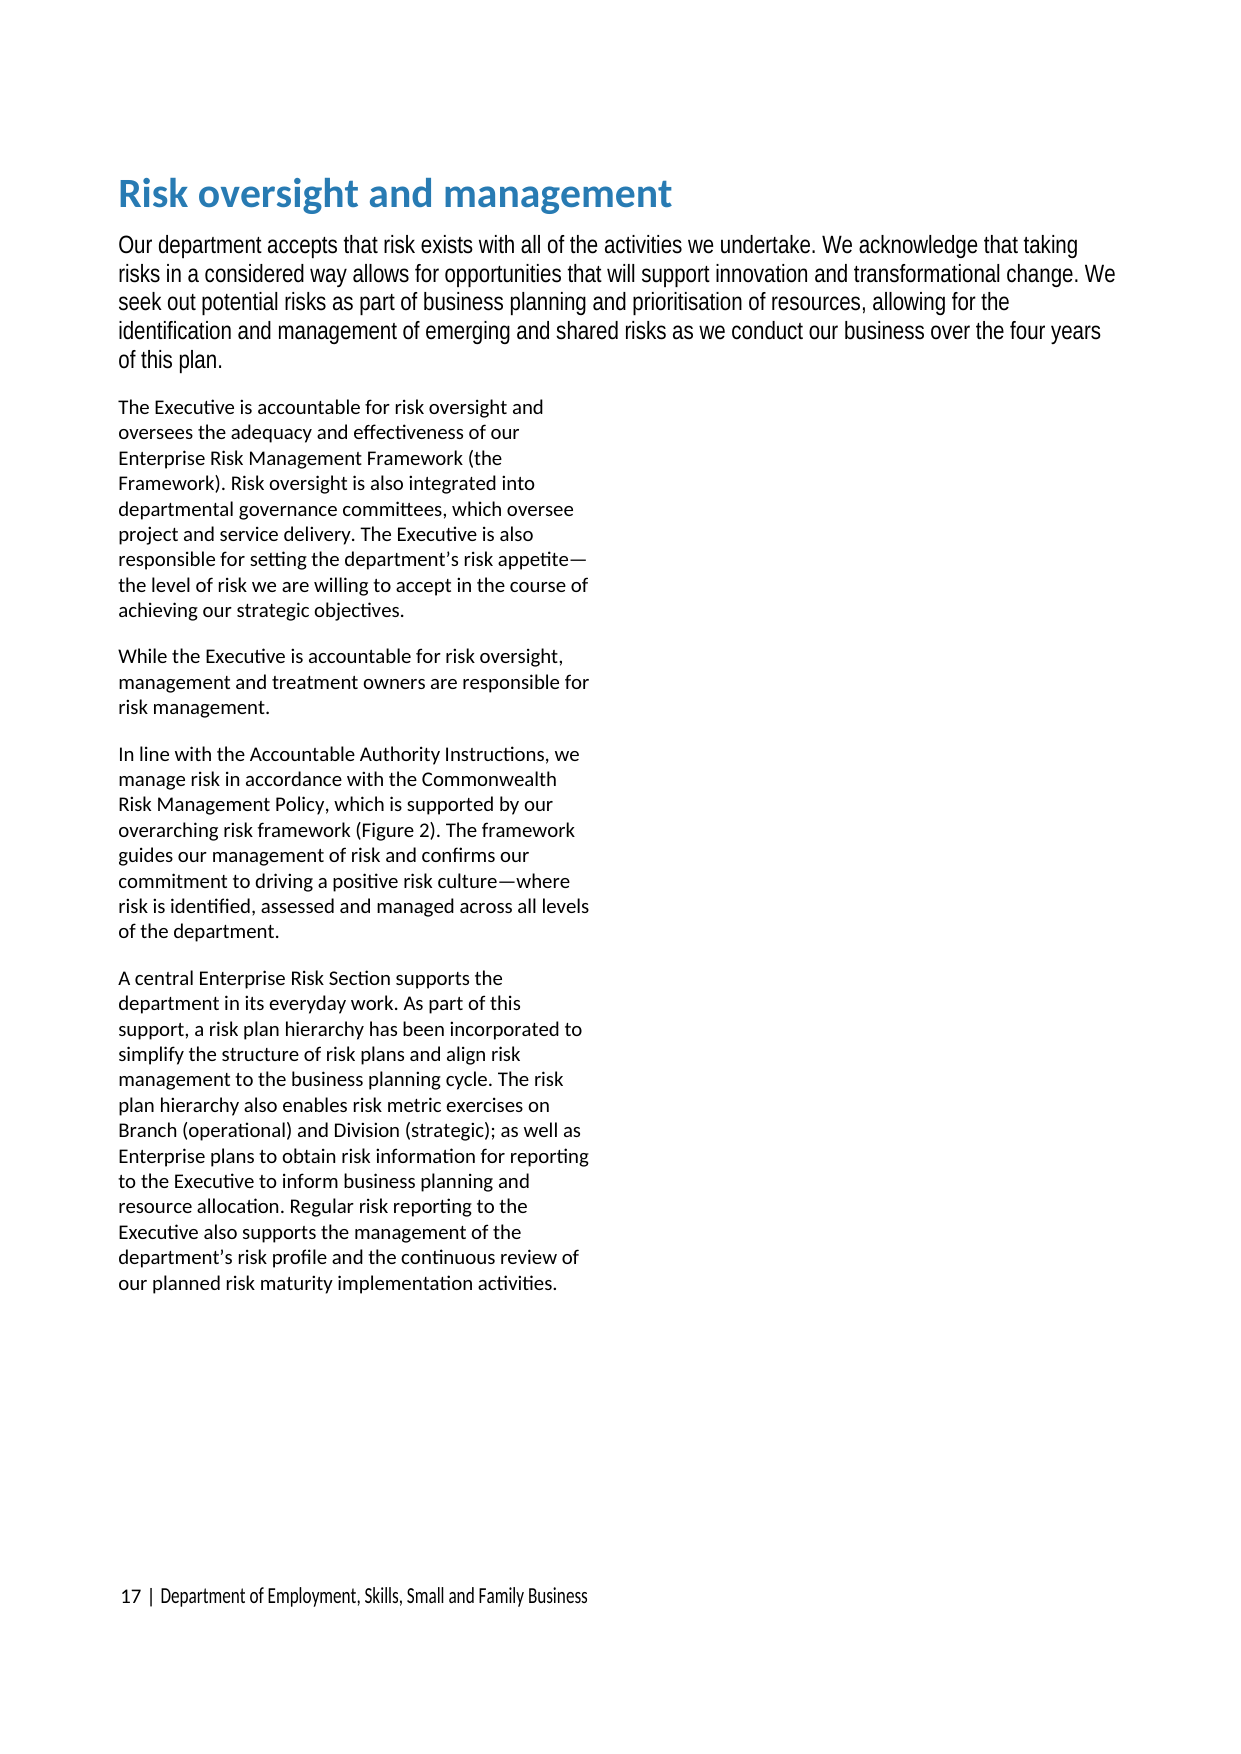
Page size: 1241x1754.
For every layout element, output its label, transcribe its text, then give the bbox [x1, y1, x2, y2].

subtitle Risk oversight and management [118, 167, 1122, 218]
text While the Executive is accountable for risk oversight, management and treatment owners are responsible for risk management. [118, 644, 591, 720]
text Our department accepts that risk exists with all of the activities we undertake. We acknowledge that taking risks in a considered way allows for opportunities that will support innovation and transformational change. We seek out potential risks as part of business planning and prioritisation of resources, allowing for the identification and management of emerging and shared risks as we conduct our business over the four years of this plan. [118, 230, 1122, 373]
text In line with the Accountable Authority Instructions, we manage risk in accordance with the Commonwealth Risk Management Policy, which is supported by our overarching risk framework (Figure 2). The framework guides our management of risk and confirms our commitment to driving a positive risk culture—where risk is identified, assessed and managed across all levels of the department. [118, 741, 591, 944]
text A central Enterprise Risk Section supports the department in its everyday work. As part of this support, a risk plan hierarchy has been incorporated to simplify the structure of risk plans and align risk management to the business planning cycle. The risk plan hierarchy also enables risk metric exercises on Branch (operational) and Division (strategic); as well as Enterprise plans to obtain risk information for reporting to the Executive to inform business planning and resource allocation. Regular risk reporting to the Executive also supports the management of the department’s risk profile and the continuous review of our planned risk maturity implementation activities. [118, 965, 591, 1295]
text The Executive is accountable for risk oversight and oversees the adequacy and effectiveness of our Enterprise Risk Management Framework (the Framework). Risk oversight is also integrated into departmental governance committees, which oversee project and service delivery. The Executive is also responsible for setting the department’s risk appetite— the level of risk we are willing to accept in the course of achieving our strategic objectives. [118, 394, 591, 623]
